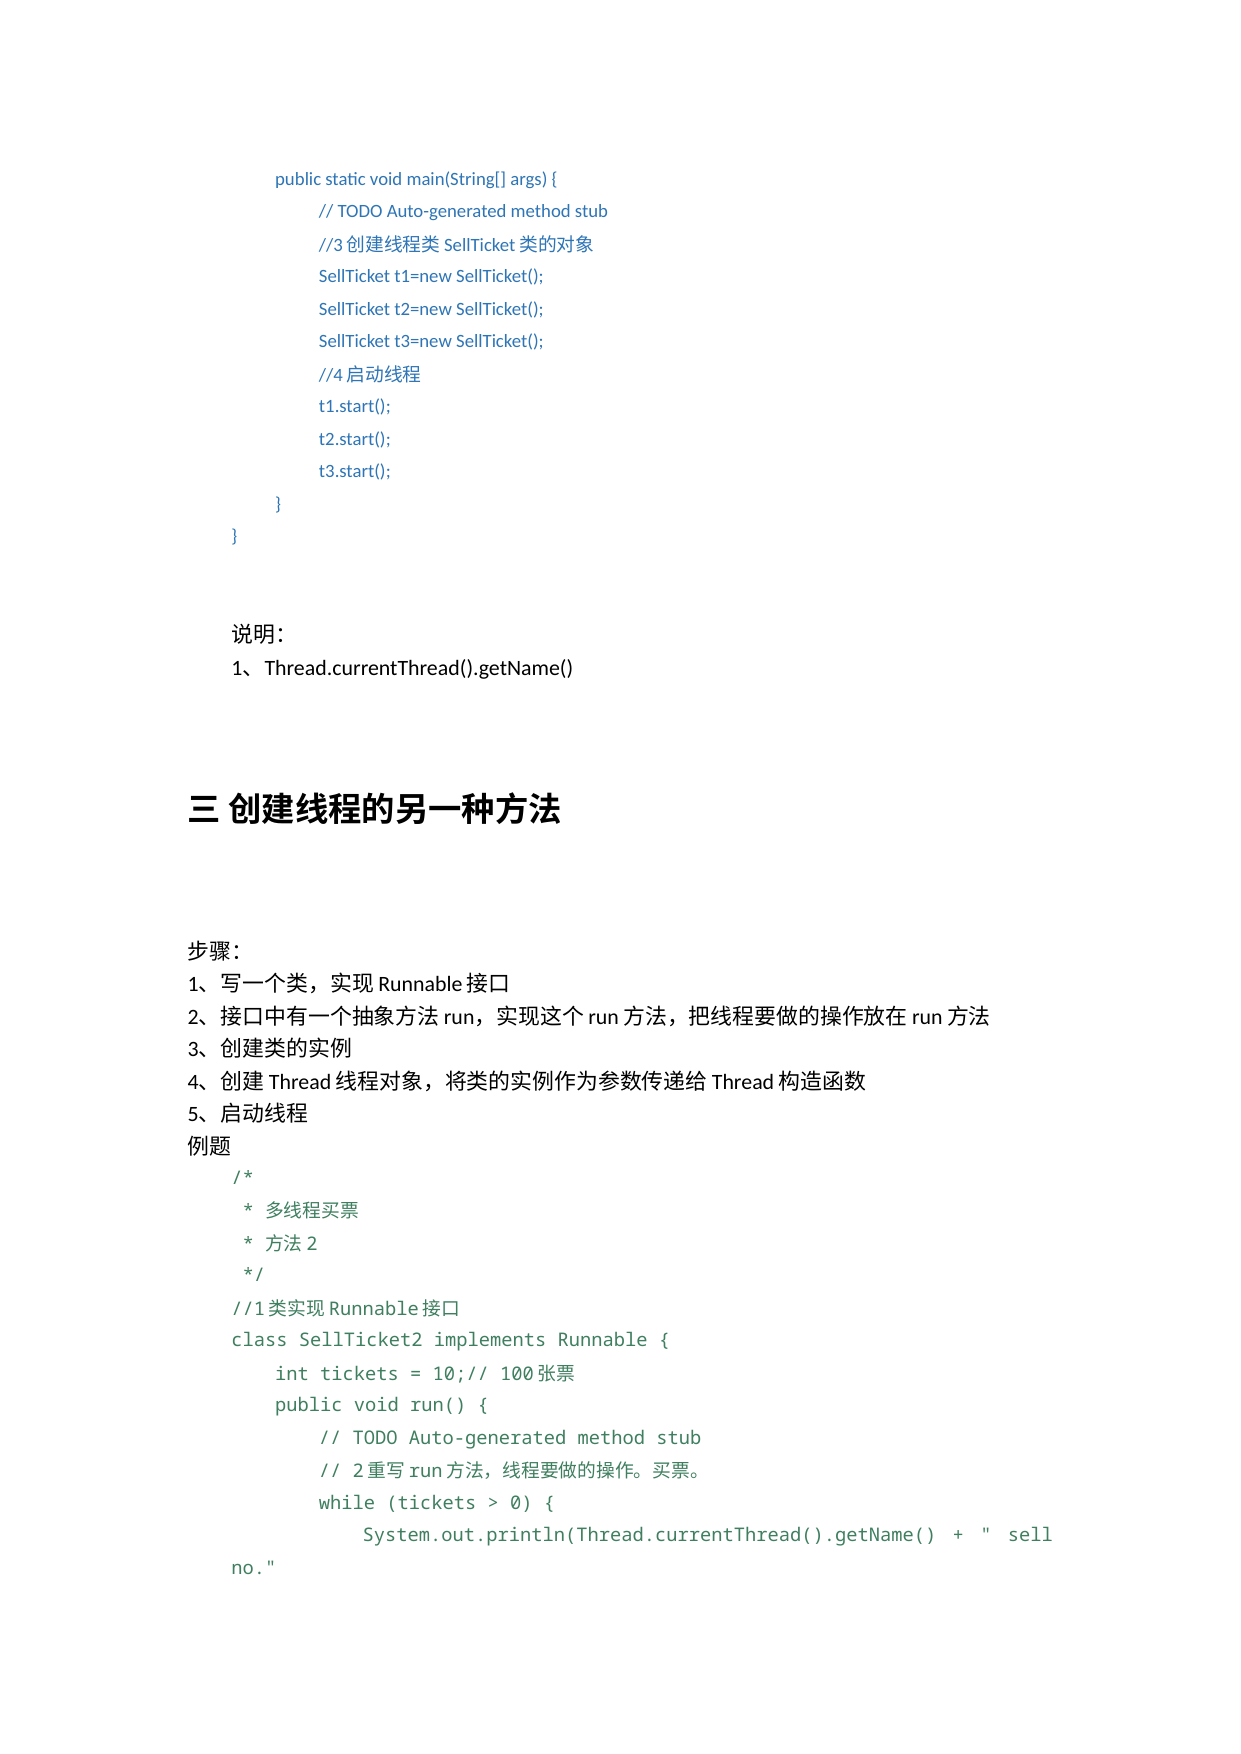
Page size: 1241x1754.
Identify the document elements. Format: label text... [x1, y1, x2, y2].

text public void run() { [231, 1388, 1053, 1421]
text t3.start(); [231, 454, 1053, 487]
list 创建Thread线程对象，将类的实例作为参数传递给Thread构造函数 [187, 1063, 1053, 1096]
text t2.start(); [231, 422, 1053, 454]
list 接口中有一个抽象方法run，实现这个run方法，把线程要做的操作放在run方法 [187, 998, 1053, 1031]
text // TODO Auto-generated method stub [231, 194, 1053, 227]
text class SellTicket2 implements Runnable { [231, 1323, 1053, 1356]
list 例题 [187, 1128, 1053, 1161]
text public static void main(String[] args) { [231, 162, 1053, 194]
text //4启动线程 [231, 357, 1053, 389]
text } [231, 519, 1053, 552]
text //1类实现Runnable接口 [231, 1291, 1053, 1323]
list 启动线程 [187, 1096, 1053, 1128]
list 说明： [187, 617, 1053, 649]
text System.out.println(Thread.currentThread().getName() + " sell no." [231, 1518, 1053, 1583]
text */ [231, 1258, 1053, 1291]
list Thread.currentThread().getName() [187, 649, 1053, 682]
list 创建类的实例 [187, 1031, 1053, 1063]
text 步骤： [187, 933, 1053, 966]
list 写一个类，实现Runnable接口 [187, 966, 1053, 998]
text // 2重写run方法，线程要做的操作。买票。 [231, 1453, 1053, 1486]
text SellTicket t1=new SellTicket(); [231, 259, 1053, 292]
text SellTicket t2=new SellTicket(); [231, 292, 1053, 324]
text /* [231, 1161, 1053, 1193]
text * 多线程买票 [231, 1193, 1053, 1226]
text // TODO Auto-generated method stub [231, 1421, 1053, 1453]
text } [231, 487, 1053, 519]
text SellTicket t3=new SellTicket(); [231, 324, 1053, 357]
text int tickets = 10;// 100张票 [231, 1356, 1053, 1388]
text t1.start(); [231, 389, 1053, 422]
text while (tickets > 0) { [231, 1486, 1053, 1518]
text * 方法2 [231, 1226, 1053, 1258]
text //3创建线程类SellTicket类的对象 [231, 227, 1053, 259]
subtitle 三 创建线程的另一种方法 [187, 774, 1053, 839]
